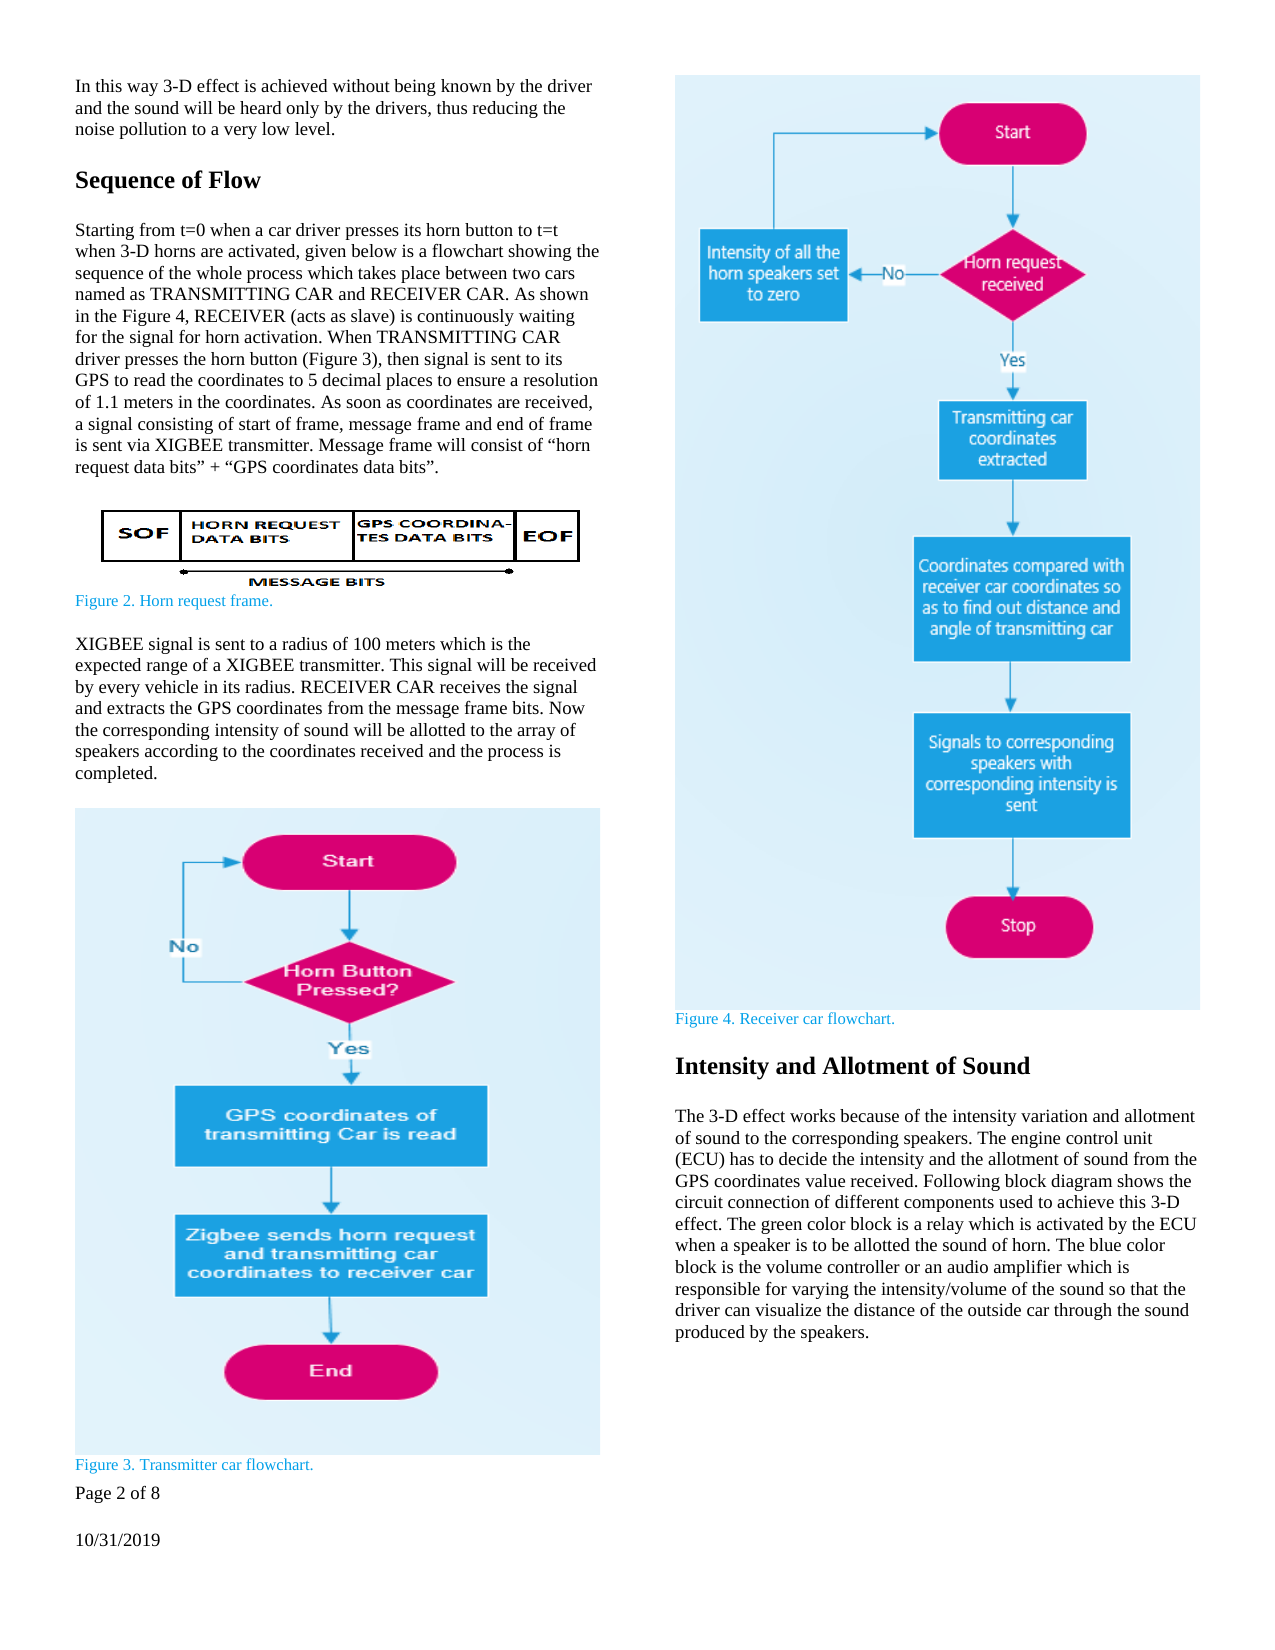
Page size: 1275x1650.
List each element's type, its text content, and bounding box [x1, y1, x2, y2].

picture [75, 808, 600, 1455]
picture [75, 502, 600, 591]
picture [123, 595, 129, 604]
text Starting from t=0 when a car driver presses its horn button to t=t when 3-D horns are activated, given below is a flowchart showing the sequence of the whole process which takes place between two cars named as TRANSMITTING CAR and RECEIVER CAR. As shown in the Figure 4, RECEIVER (acts as slave) is continuously waiting for the signal for horn activation. When TRANSMITTING CAR driver presses the horn button (Figure 3), then signal is sent to its GPS to read the coordinates to 5 decimal places to ensure a resolution of 1.1 meters in the coordinates. As soon as coordinates are received, a signal consisting of start of frame, message frame and end of frame is sent via XIGBEE transmitter. Message frame will consist of “horn request data bits” + “GPS coordinates data bits”. [75, 218, 600, 477]
picture [675, 75, 1200, 1010]
picture [874, 1016, 880, 1024]
text Figure 4. Receiver car flowchart. [675, 1010, 1200, 1028]
picture [97, 598, 102, 606]
picture [697, 1016, 702, 1024]
text XIGBEE signal is sent to a radius of 100 meters which is the expected range of a XIGBEE transmitter. This signal will be received by every vehicle in its radius. RECEIVER CAR receives the signal and extracts the GPS coordinates from the message frame bits. Now the corresponding intensity of sound will be allotted to the array of speakers according to the coordinates received and the process is completed. [75, 633, 600, 783]
text Figure 3. Transmitter car flowchart. [75, 1455, 600, 1473]
picture [793, 1016, 798, 1024]
picture [97, 1462, 102, 1470]
text In this way 3-D effect is achieved without being known by the driver and the sound will be heard only by the drivers, thus reducing the noise pollution to a very low level. [75, 75, 600, 140]
text Figure 2. Horn request frame. [75, 591, 600, 610]
picture [829, 1012, 835, 1024]
text Intensity and Allotment of Sound [675, 1051, 1200, 1080]
text The 3-D effect works because of the intensity variation and allotment of sound to the corresponding speakers. The engine control unit (ECU) has to decide the intensity and the allotment of sound from the GPS coordinates value received. Following block diagram shows the circuit connection of different components used to achieve this 3-D effect. The green color block is a relay which is activated by the ECU when a speaker is to be allotted the sound of horn. The blue color block is the volume controller or an audio amplifier which is responsible for varying the intensity/volume of the sound so that the driver can visualize the distance of the outside car through the sound produced by the speakers. [675, 1105, 1200, 1342]
picture [236, 1462, 241, 1470]
text Sequence of Flow [75, 165, 600, 193]
